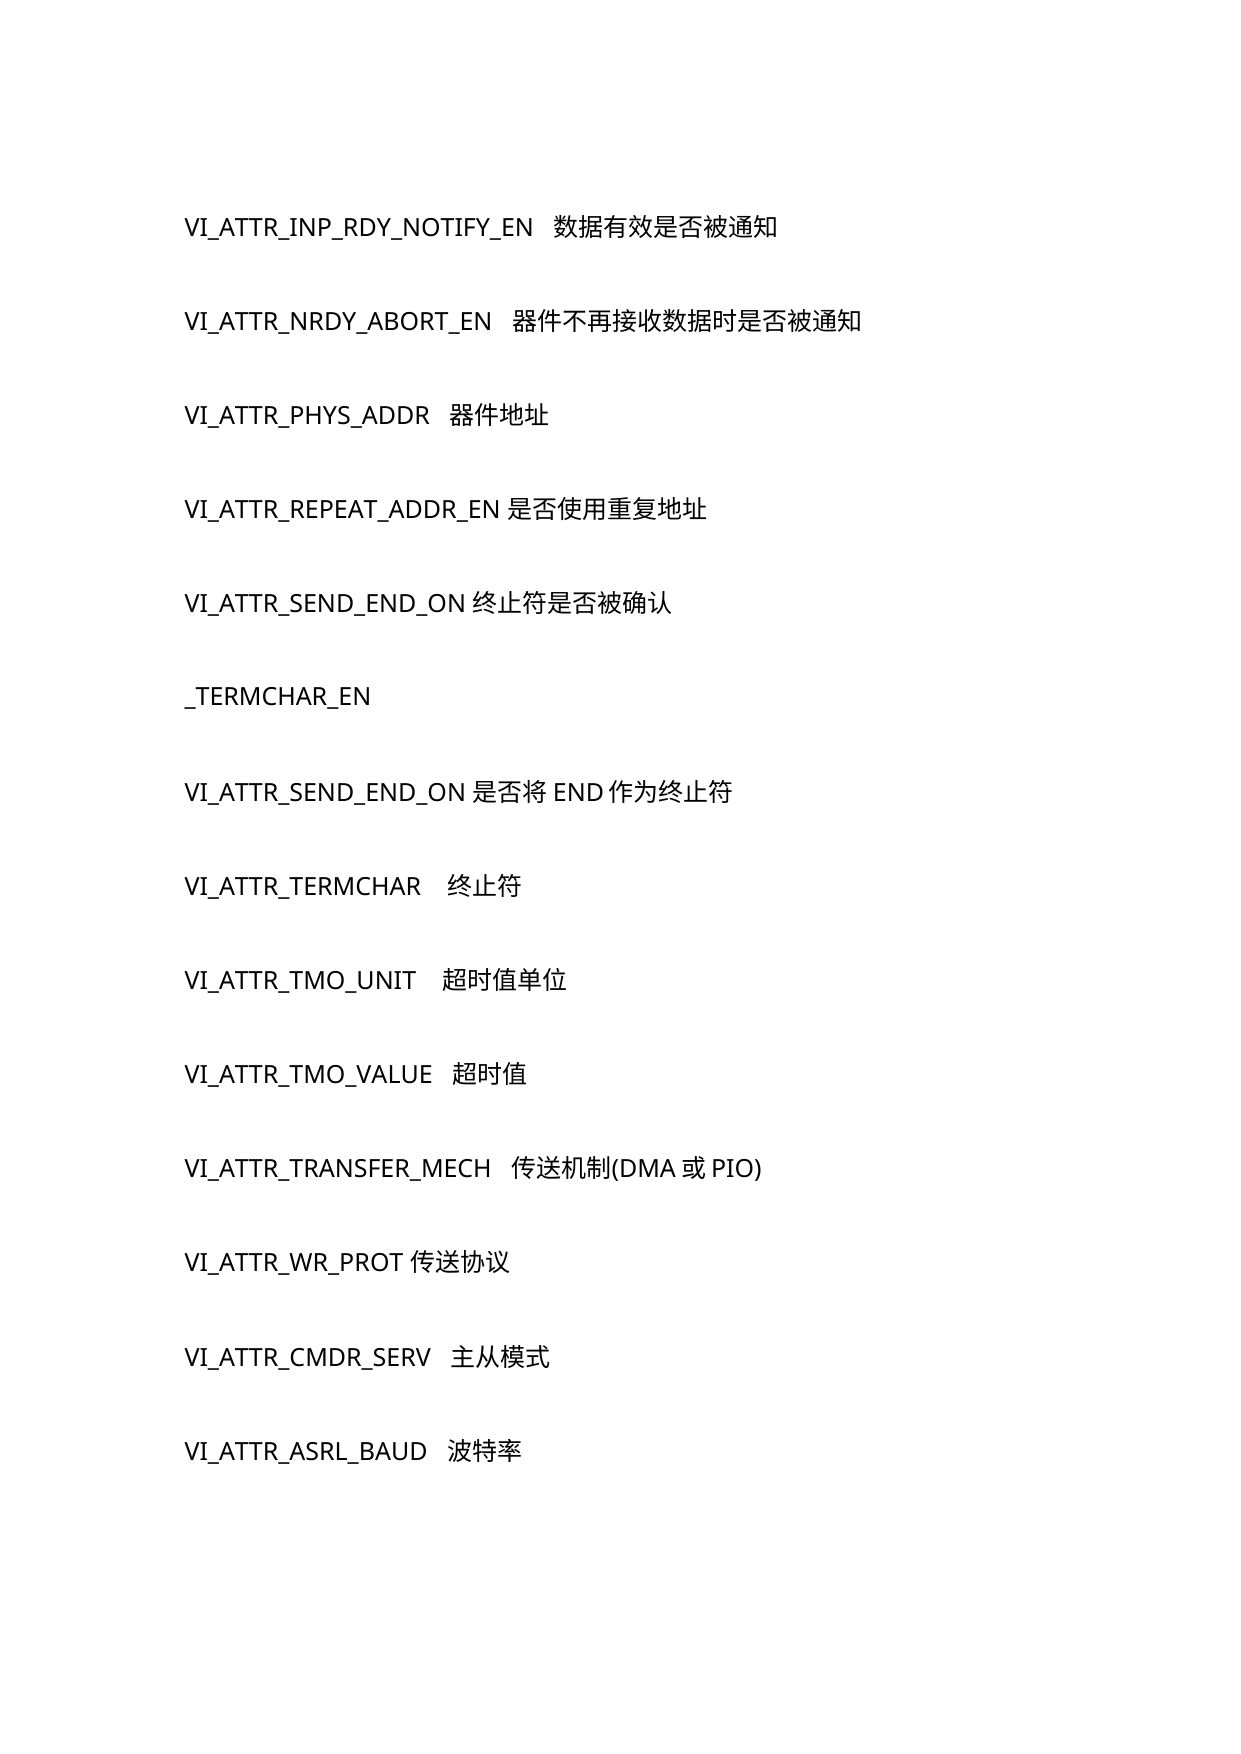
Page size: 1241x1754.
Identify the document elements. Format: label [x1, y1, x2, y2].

table_header [183, 162, 1048, 1513]
